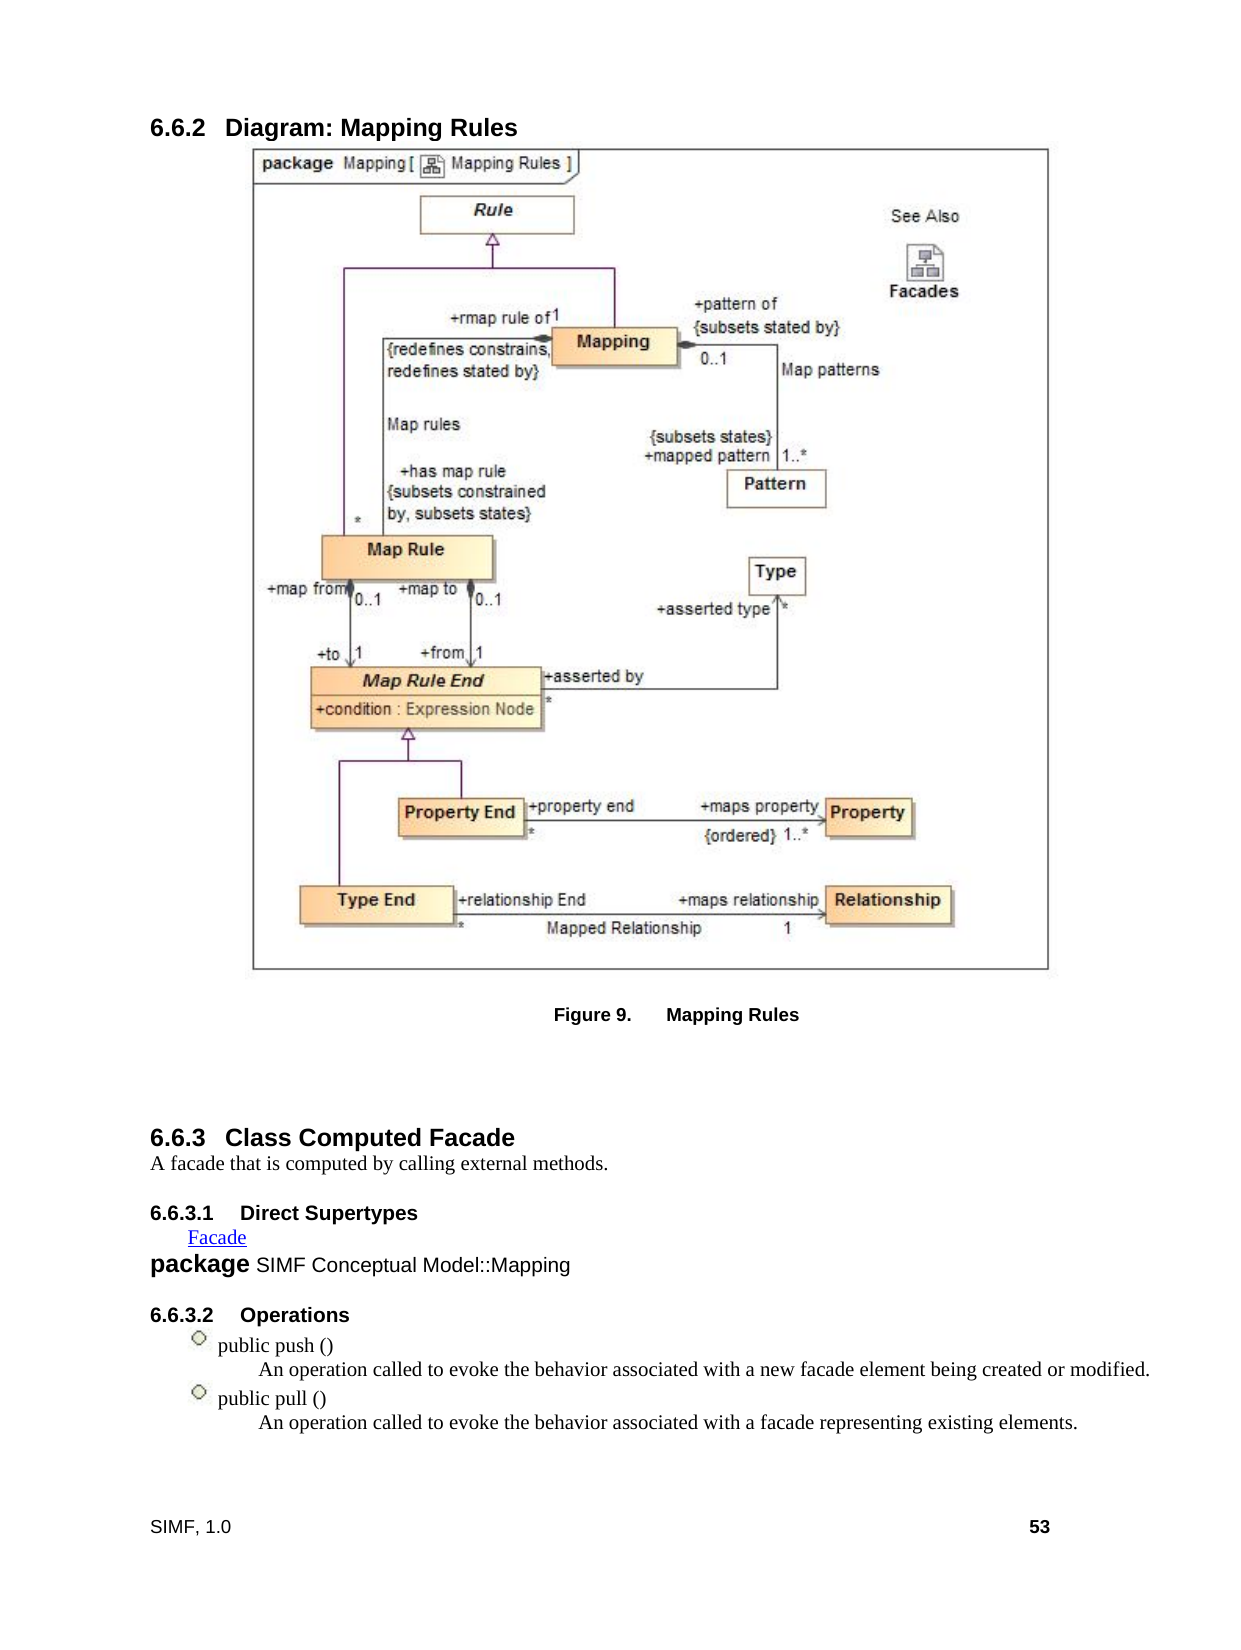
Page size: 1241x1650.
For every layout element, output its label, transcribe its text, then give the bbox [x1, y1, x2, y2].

picture [187, 1380, 213, 1406]
subtitle Class Computed Facade [150, 1122, 1165, 1151]
text An operation called to evoke the behavior associated with a facade representing existing elements. [221, 1410, 1165, 1434]
subtitle Diagram: Mapping Rules [150, 112, 1165, 141]
text public push () [187, 1327, 1165, 1357]
subtitle Operations [150, 1303, 1165, 1327]
text package SIMF Conceptual Model::Mapping [150, 1249, 1165, 1278]
picture [187, 1327, 213, 1352]
text Facade [187, 1225, 1165, 1249]
subtitle Direct Supertypes [150, 1201, 1165, 1225]
picture [245, 141, 1071, 992]
text public pull () [187, 1381, 1165, 1410]
text An operation called to evoke the behavior associated with a new facade element being created or modified. [221, 1357, 1165, 1381]
list Mapping Rules [187, 1004, 1165, 1025]
text A facade that is computed by calling external methods. [150, 1151, 1165, 1175]
